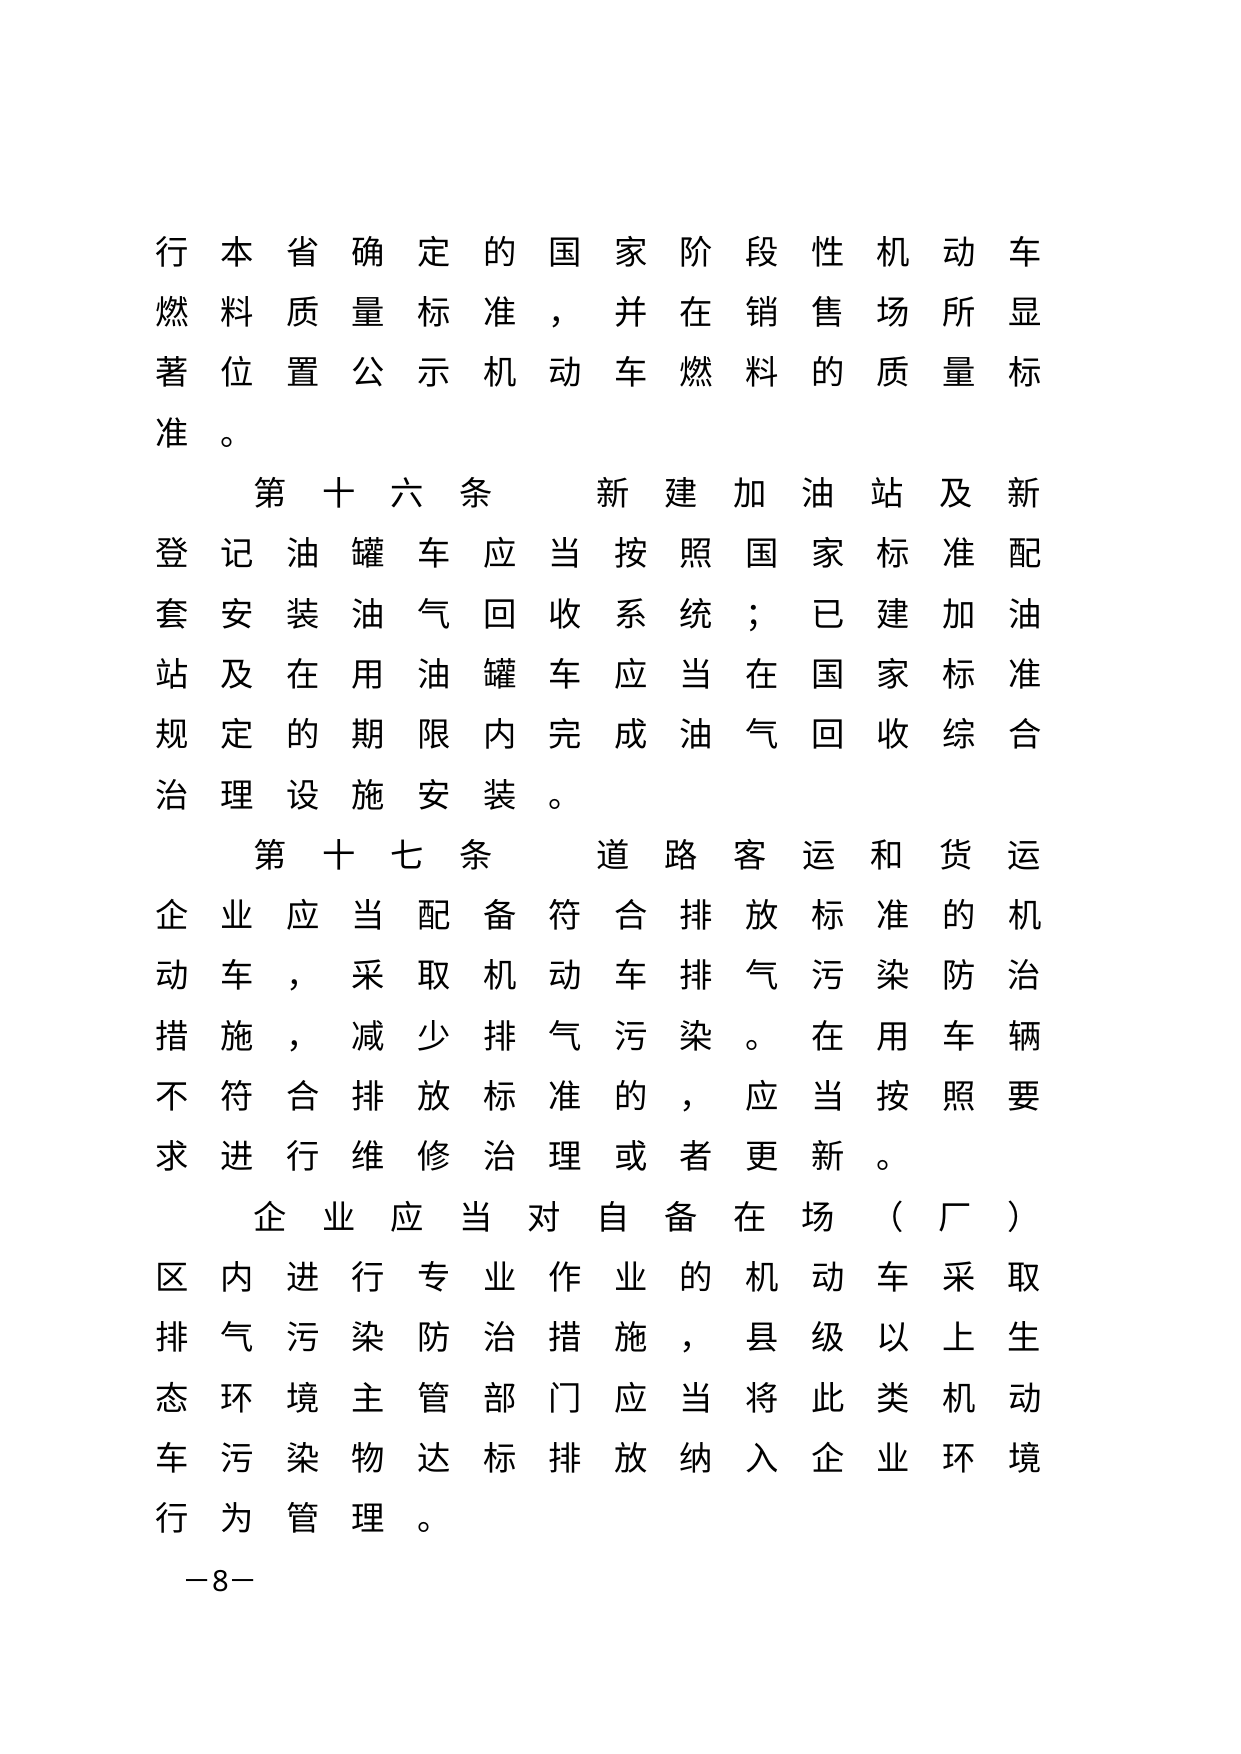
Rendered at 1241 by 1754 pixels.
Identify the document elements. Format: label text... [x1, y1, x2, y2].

text 机动车燃料销售企业应当执行本省确定的国家阶段性机动车燃料质量标准，并在销售场所显著位置公示机动车燃料的质量标准。 [155, 219, 1073, 461]
text 第十七条 道路客运和货运企业应当配备符合排放标准的机动车，采取机动车排气污染防治措施，减少排气污染。在用车辆不符合排放标准的，应当按照要求进行维修治理或者更新。 [155, 823, 1073, 1184]
text 第十六条 新建加油站及新登记油罐车应当按照国家标准配套安装油气回收系统；已建加油站及在用油罐车应当在国家标准规定的期限内完成油气回收综合治理设施安装。 [155, 461, 1073, 823]
text 企业应当对自备在场（厂）区内进行专业作业的机动车采取排气污染防治措施，县级以上生态环境主管部门应当将此类机动车污染物达标排放纳入企业环境行为管理。 [155, 1184, 1073, 1546]
